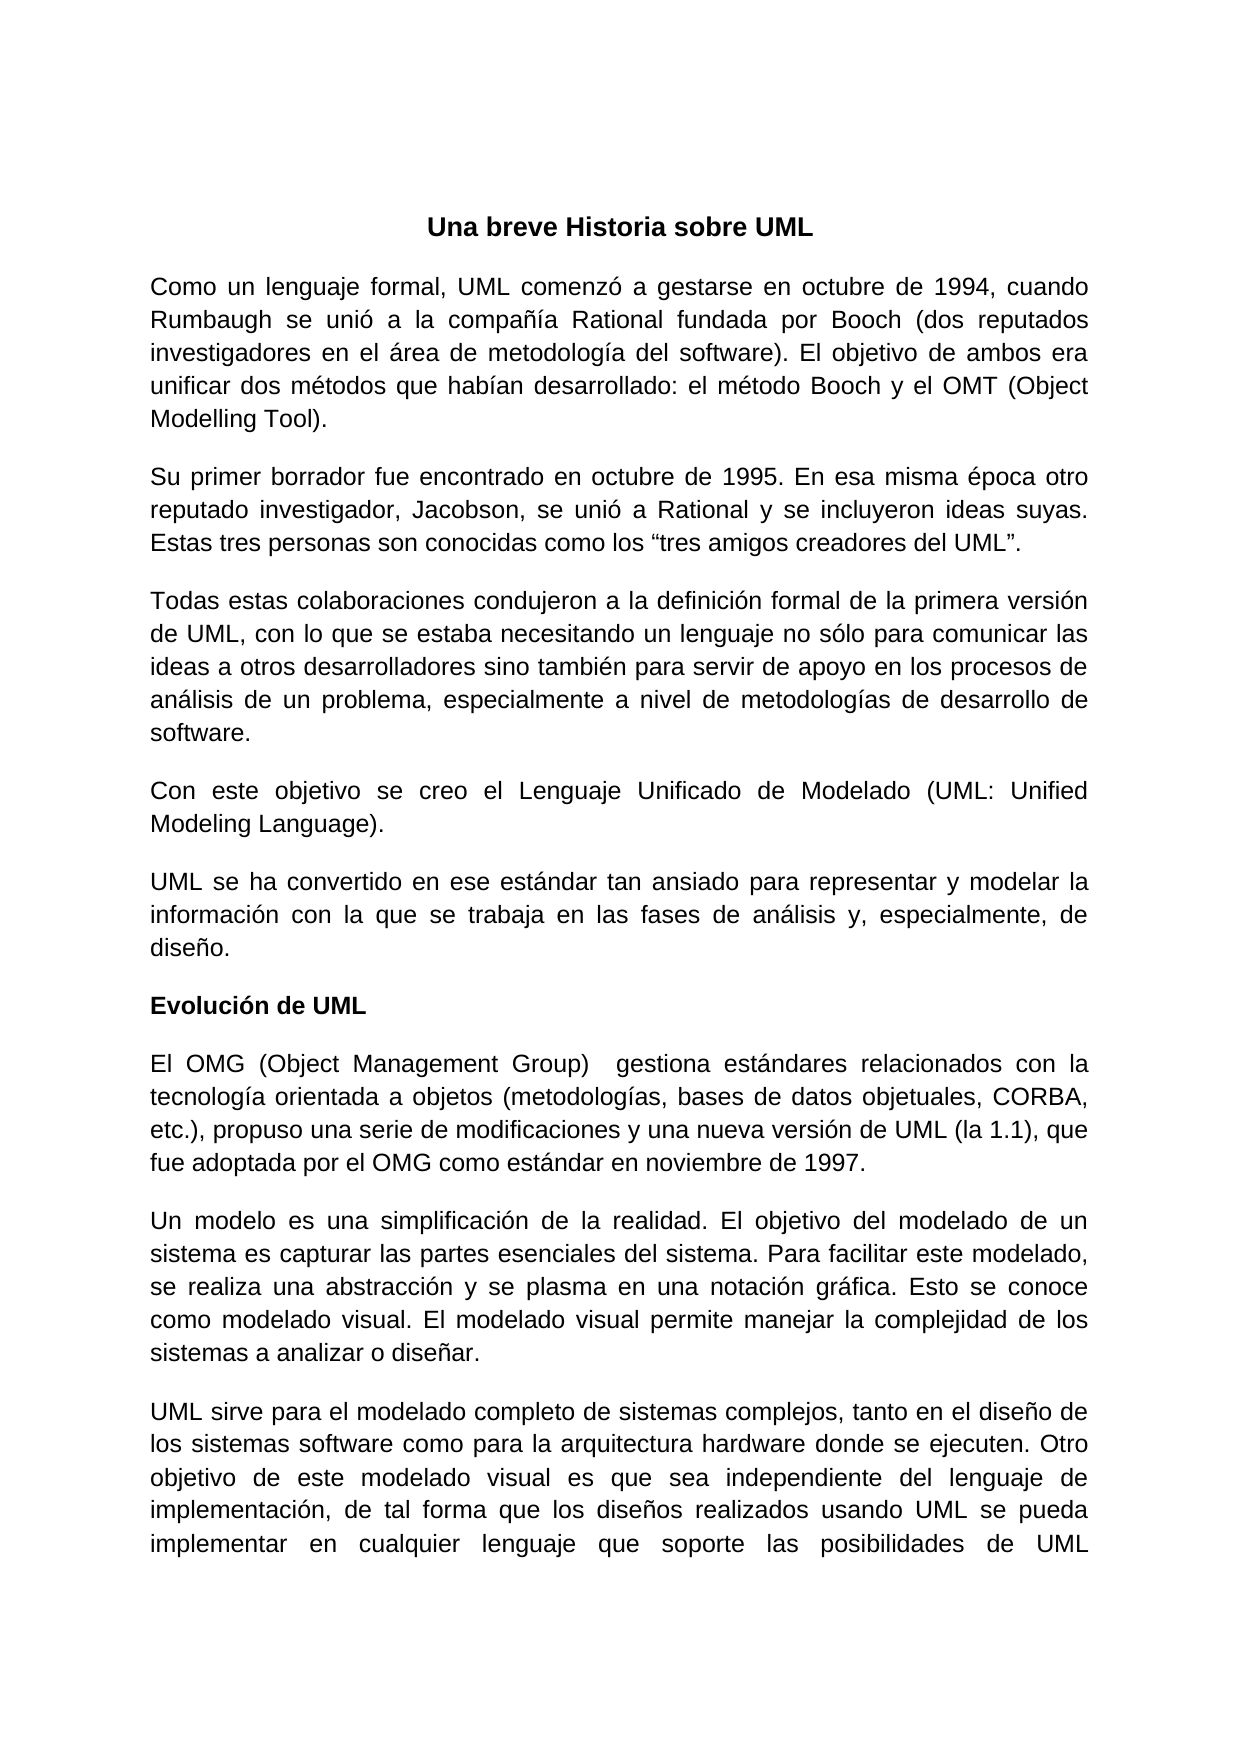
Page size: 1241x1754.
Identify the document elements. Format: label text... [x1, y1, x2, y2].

text Un modelo es una simplificación de la realidad. El objetivo del modelado de un sistema es capturar las partes esenciales del sistema. Para facilitar este modelado, se realiza una abstracción y se plasma en una notación gráfica. Esto se conoce como modelado visual. El modelado visual permite manejar la complejidad de los sistemas a analizar o diseñar. [150, 1206, 1090, 1367]
text Con este objetivo se creo el Lenguaje Unificado de Modelado (UML: Unified Modeling Language). [150, 776, 1090, 838]
text Su primer borrador fue encontrado en octubre de 1995. En esa misma época otro reputado investigador, Jacobson, se unió a Rational y se incluyeron ideas suyas. Estas tres personas son conocidas como los “tres amigos creadores del UML”. [150, 462, 1090, 557]
text UML se ha convertido en ese estándar tan ansiado para representar y modelar la información con la que se trabaja en las fases de análisis y, especialmente, de diseño. [150, 867, 1090, 962]
text Como un lenguaje formal, UML comenzó a gestarse en octubre de 1994, cuando Rumbaugh se unió a la compañía Rational fundada por Booch (dos reputados investigadores en el área de metodología del software). El objetivo de ambos era unificar dos métodos que habían desarrollado: el método Booch y el OMT (Object Modelling Tool). [150, 272, 1090, 433]
text Todas estas colaboraciones condujeron a la definición formal de la primera versión de UML, con lo que se estaba necesitando un lenguaje no sólo para comunicar las ideas a otros desarrolladores sino también para servir de apoyo en los procesos de análisis de un problema, especialmente a nivel de metodologías de desarrollo de software. [150, 586, 1090, 747]
text Una breve Historia sobre UML [150, 211, 1090, 242]
text Evolución de UML [150, 991, 1090, 1020]
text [150, 1396, 1090, 1557]
text El OMG (Object Management Group) gestiona estándares relacionados con la tecnología orientada a objetos (metodologías, bases de datos objetuales, CORBA, etc.), propuso una serie de modificaciones y una nueva versión de UML (la 1.1), que fue adoptada por el OMG como estándar en noviembre de 1997. [150, 1049, 1090, 1177]
